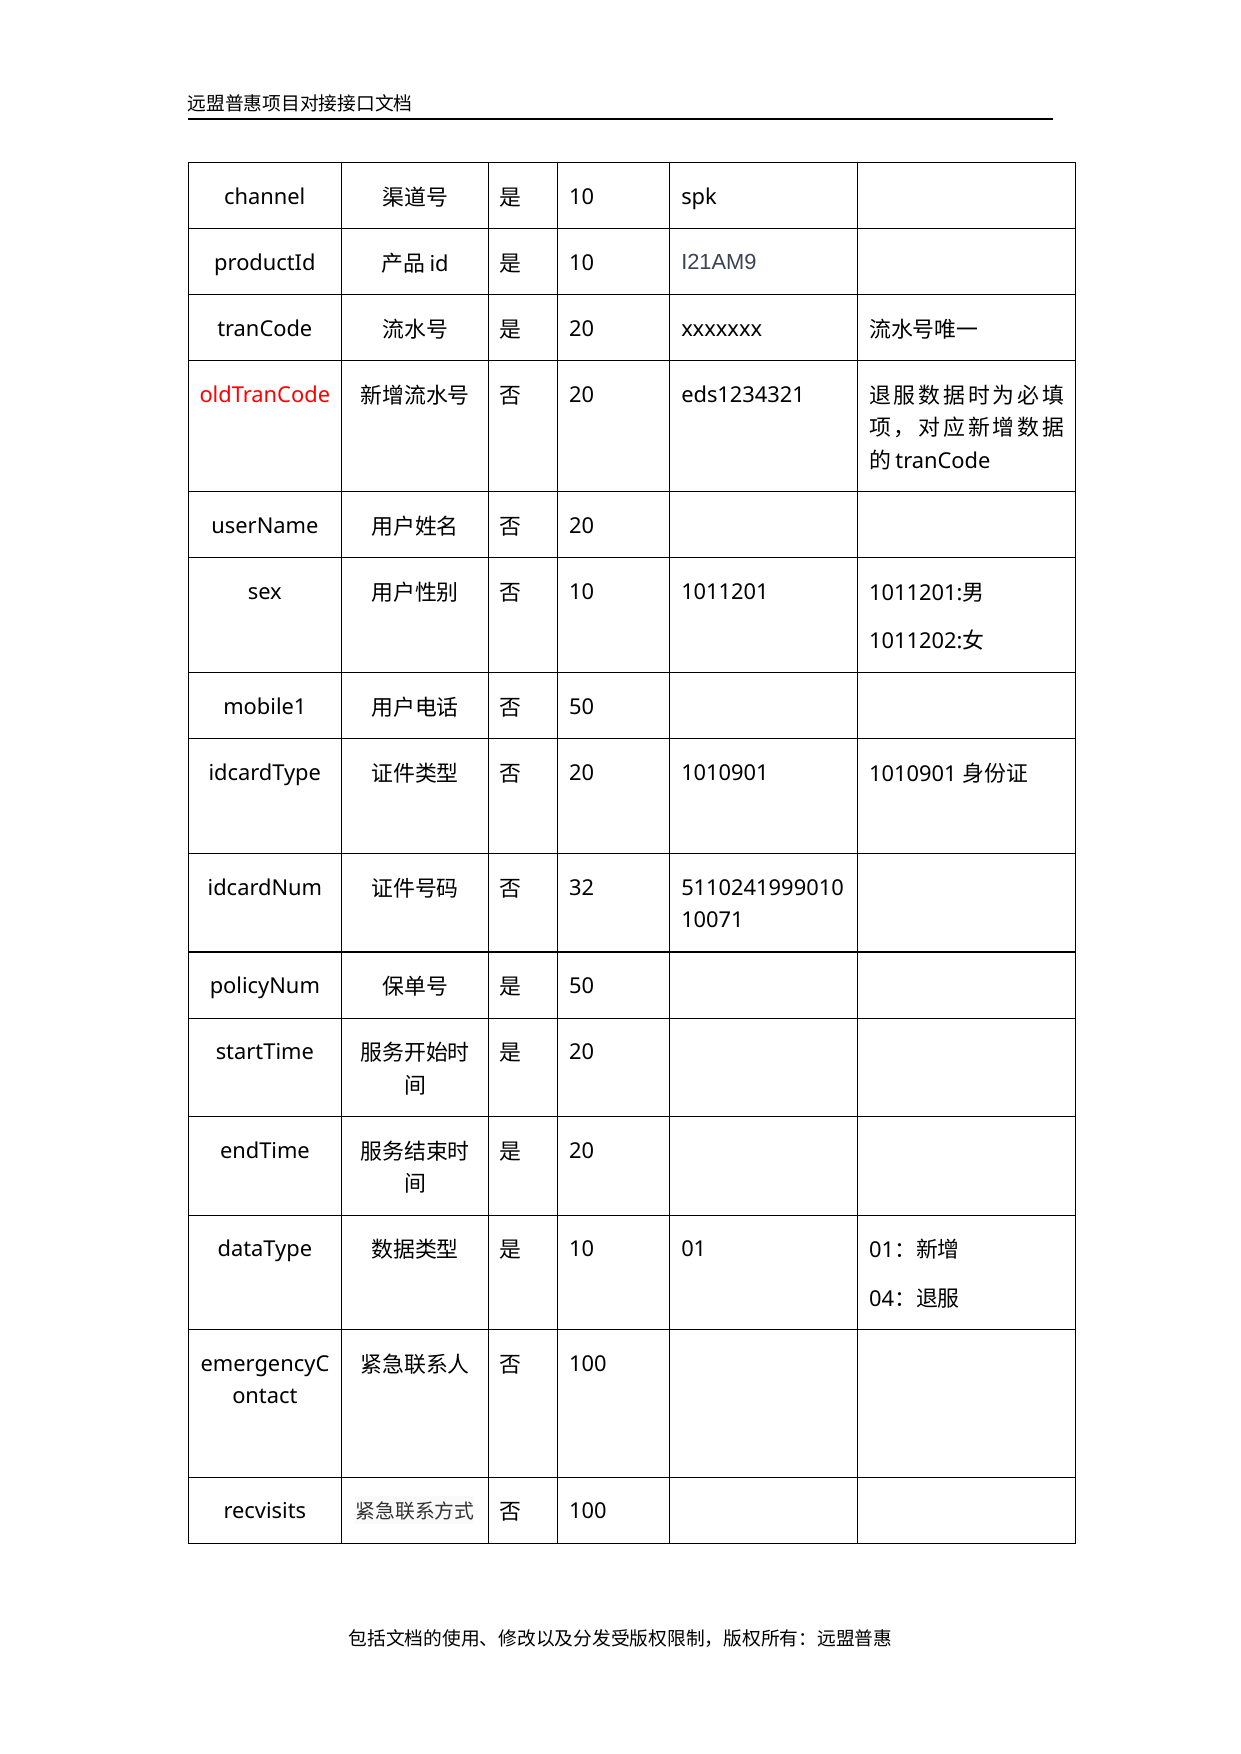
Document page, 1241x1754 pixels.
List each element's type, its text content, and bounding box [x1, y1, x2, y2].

table_cell [670, 953, 857, 1017]
table_cell 退服数据时为必填项，对应新增数据的tranCode [858, 361, 1075, 491]
table_cell 是 [489, 229, 557, 294]
table_cell 01：新增 04：退服 [858, 1216, 1075, 1329]
table_cell oldTranCode [189, 361, 341, 491]
table_cell 用户电话 [342, 673, 488, 738]
table_cell 新增流水号 [342, 361, 488, 491]
table_cell xxxxxxx [670, 295, 857, 360]
table_cell [670, 1478, 857, 1543]
table_cell [858, 1019, 1075, 1116]
table_cell 是 [489, 1019, 557, 1116]
table_cell [670, 1117, 857, 1214]
table_cell 511024199901010071 [670, 854, 857, 951]
table_cell tranCode [189, 295, 341, 360]
table_cell [858, 163, 1075, 228]
table_cell 是 [489, 953, 557, 1017]
table_cell idcardNum [189, 854, 341, 951]
table_cell 否 [489, 739, 557, 853]
table_cell startTime [189, 1019, 341, 1116]
table_cell spk [670, 163, 857, 228]
table_cell 1011201 [670, 558, 857, 672]
table_cell 否 [489, 492, 557, 557]
table_cell 是 [489, 1216, 557, 1329]
table_cell 20 [558, 361, 669, 491]
table_cell I21AM9 [670, 229, 857, 294]
table_cell 紧急联系方式 [342, 1478, 488, 1543]
table_cell idcardType [189, 739, 341, 853]
table_cell recvisits [189, 1478, 341, 1543]
table_cell [858, 673, 1075, 738]
table_cell 否 [489, 558, 557, 672]
table_cell 1010901 身份证 [858, 739, 1075, 853]
table_cell 32 [558, 854, 669, 951]
table_cell [858, 1330, 1075, 1477]
table_cell 证件号码 [342, 854, 488, 951]
table_cell [670, 1019, 857, 1116]
table_cell 数据类型 [342, 1216, 488, 1329]
table_cell 是 [489, 163, 557, 228]
table_cell channel [189, 163, 341, 228]
table_cell 否 [489, 673, 557, 738]
table_cell 流水号 [342, 295, 488, 360]
table_cell 20 [558, 1117, 669, 1214]
table_cell 紧急联系人 [342, 1330, 488, 1477]
table_cell 01 [670, 1216, 857, 1329]
table_cell 否 [489, 1478, 557, 1543]
table_cell 20 [558, 492, 669, 557]
table_cell emergencyContact [189, 1330, 341, 1477]
table_cell userName [189, 492, 341, 557]
table_cell [670, 1330, 857, 1477]
table_cell 证件类型 [342, 739, 488, 853]
table_cell [858, 1478, 1075, 1543]
table_cell 是 [489, 1117, 557, 1214]
table_cell 1010901 [670, 739, 857, 853]
table_cell 10 [558, 163, 669, 228]
table_cell 否 [489, 854, 557, 951]
table_cell 产品id [342, 229, 488, 294]
table_cell 是 [489, 295, 557, 360]
table_cell 10 [558, 558, 669, 672]
table_cell 渠道号 [342, 163, 488, 228]
table_cell 用户性别 [342, 558, 488, 672]
table_cell 10 [558, 1216, 669, 1329]
table_cell sex [189, 558, 341, 672]
table_cell eds1234321 [670, 361, 857, 491]
table_cell [670, 492, 857, 557]
table_cell [858, 492, 1075, 557]
table_cell policyNum [189, 953, 341, 1017]
table_cell dataType [189, 1216, 341, 1329]
table_cell productId [189, 229, 341, 294]
table_cell [858, 953, 1075, 1017]
table_cell 100 [558, 1330, 669, 1477]
table_cell 1011201:男 1011202:女 [858, 558, 1075, 672]
table_cell 用户姓名 [342, 492, 488, 557]
table_cell endTime [189, 1117, 341, 1214]
table_cell 服务结束时间 [342, 1117, 488, 1214]
table_cell 20 [558, 739, 669, 853]
table_cell 否 [489, 1330, 557, 1477]
table_cell 20 [558, 1019, 669, 1116]
table_cell 50 [558, 673, 669, 738]
table_cell 保单号 [342, 953, 488, 1017]
table_cell 否 [489, 361, 557, 491]
table_cell 流水号唯一 [858, 295, 1075, 360]
table_cell [858, 854, 1075, 951]
table_cell 服务开始时间 [342, 1019, 488, 1116]
table_cell 10 [558, 229, 669, 294]
table_cell [858, 229, 1075, 294]
table_cell 100 [558, 1478, 669, 1543]
table_cell mobile1 [189, 673, 341, 738]
table_cell [858, 1117, 1075, 1214]
table_cell 20 [558, 295, 669, 360]
table_cell [670, 673, 857, 738]
table_cell 50 [558, 953, 669, 1017]
